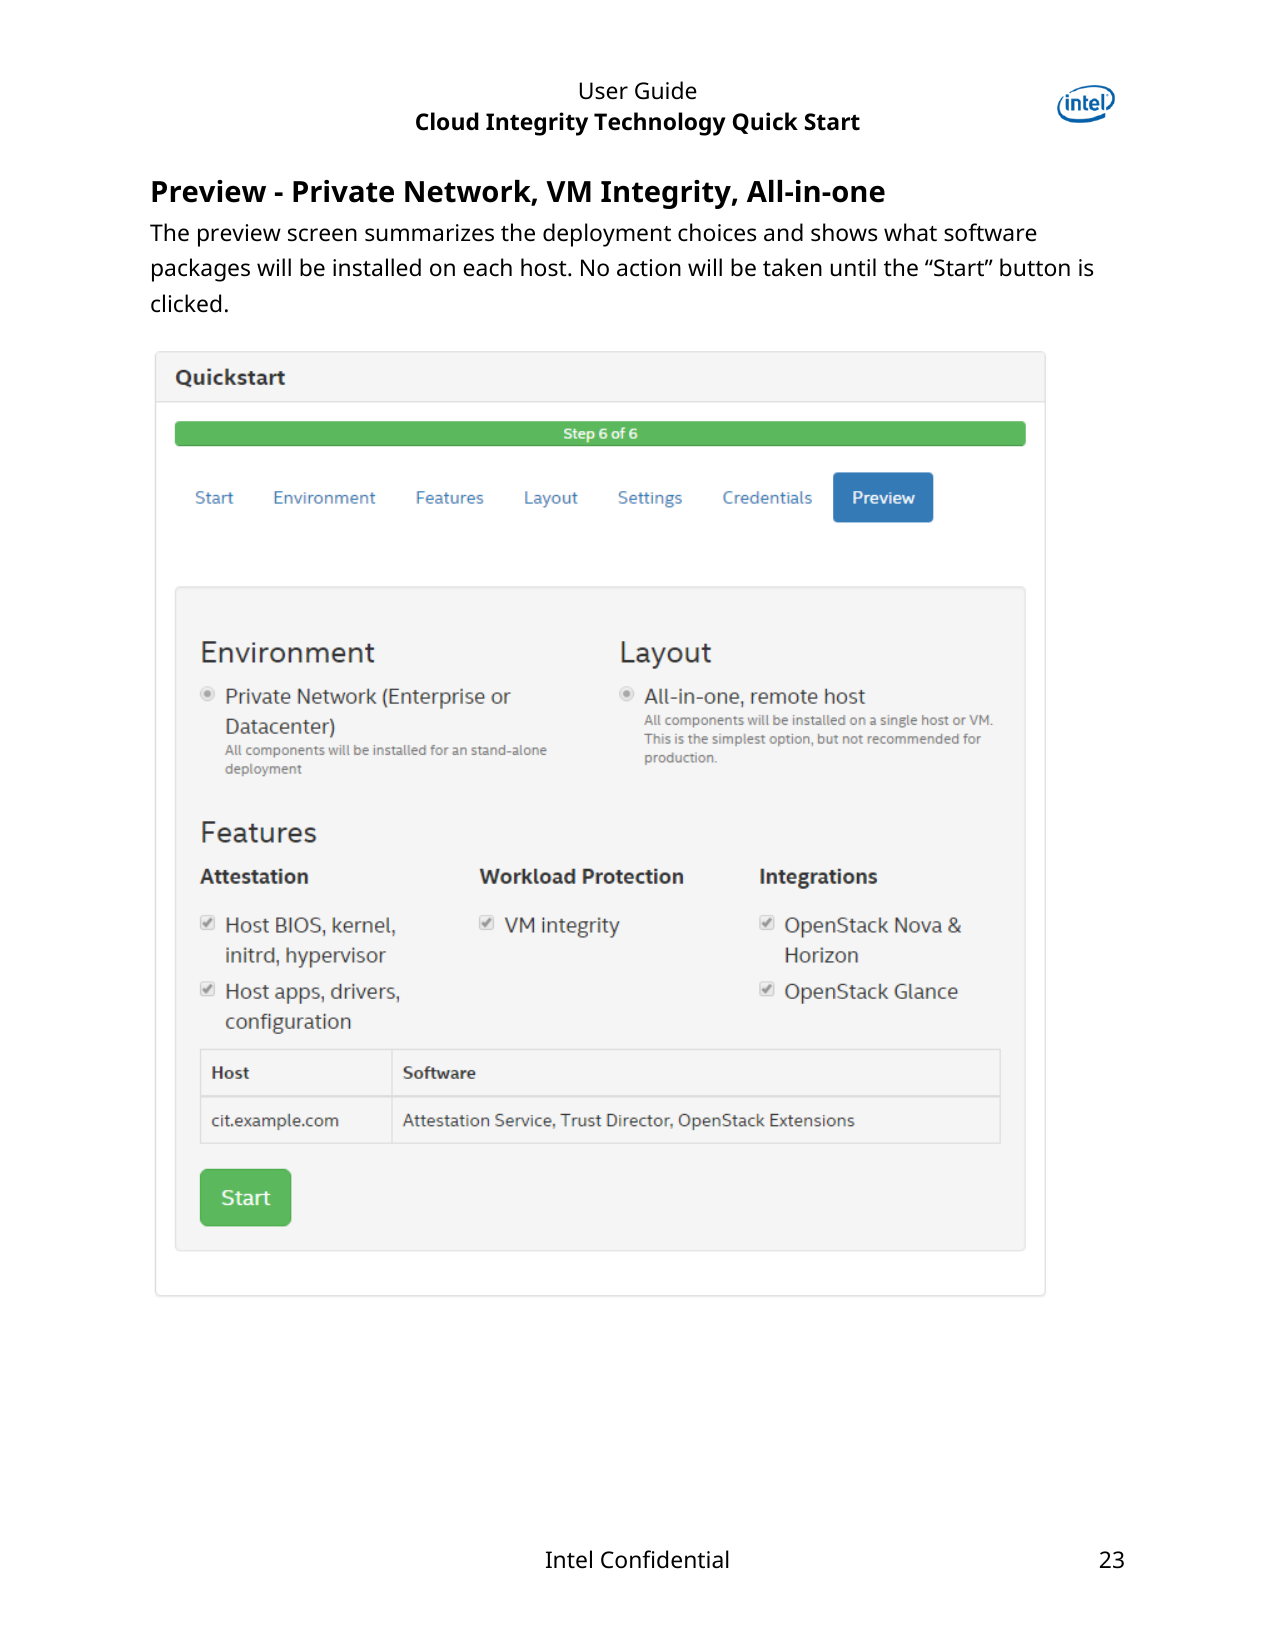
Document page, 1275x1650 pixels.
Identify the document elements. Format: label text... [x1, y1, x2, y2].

picture [1045, 73, 1125, 134]
picture [150, 345, 1050, 1304]
subtitle Preview - Private Network, VM Integrity, All-in-one [150, 171, 1125, 211]
text The preview screen summarizes the deployment choices and shows what software packages will be installed on each host. No action will be taken until the “Start” button is clicked. [150, 216, 1125, 319]
